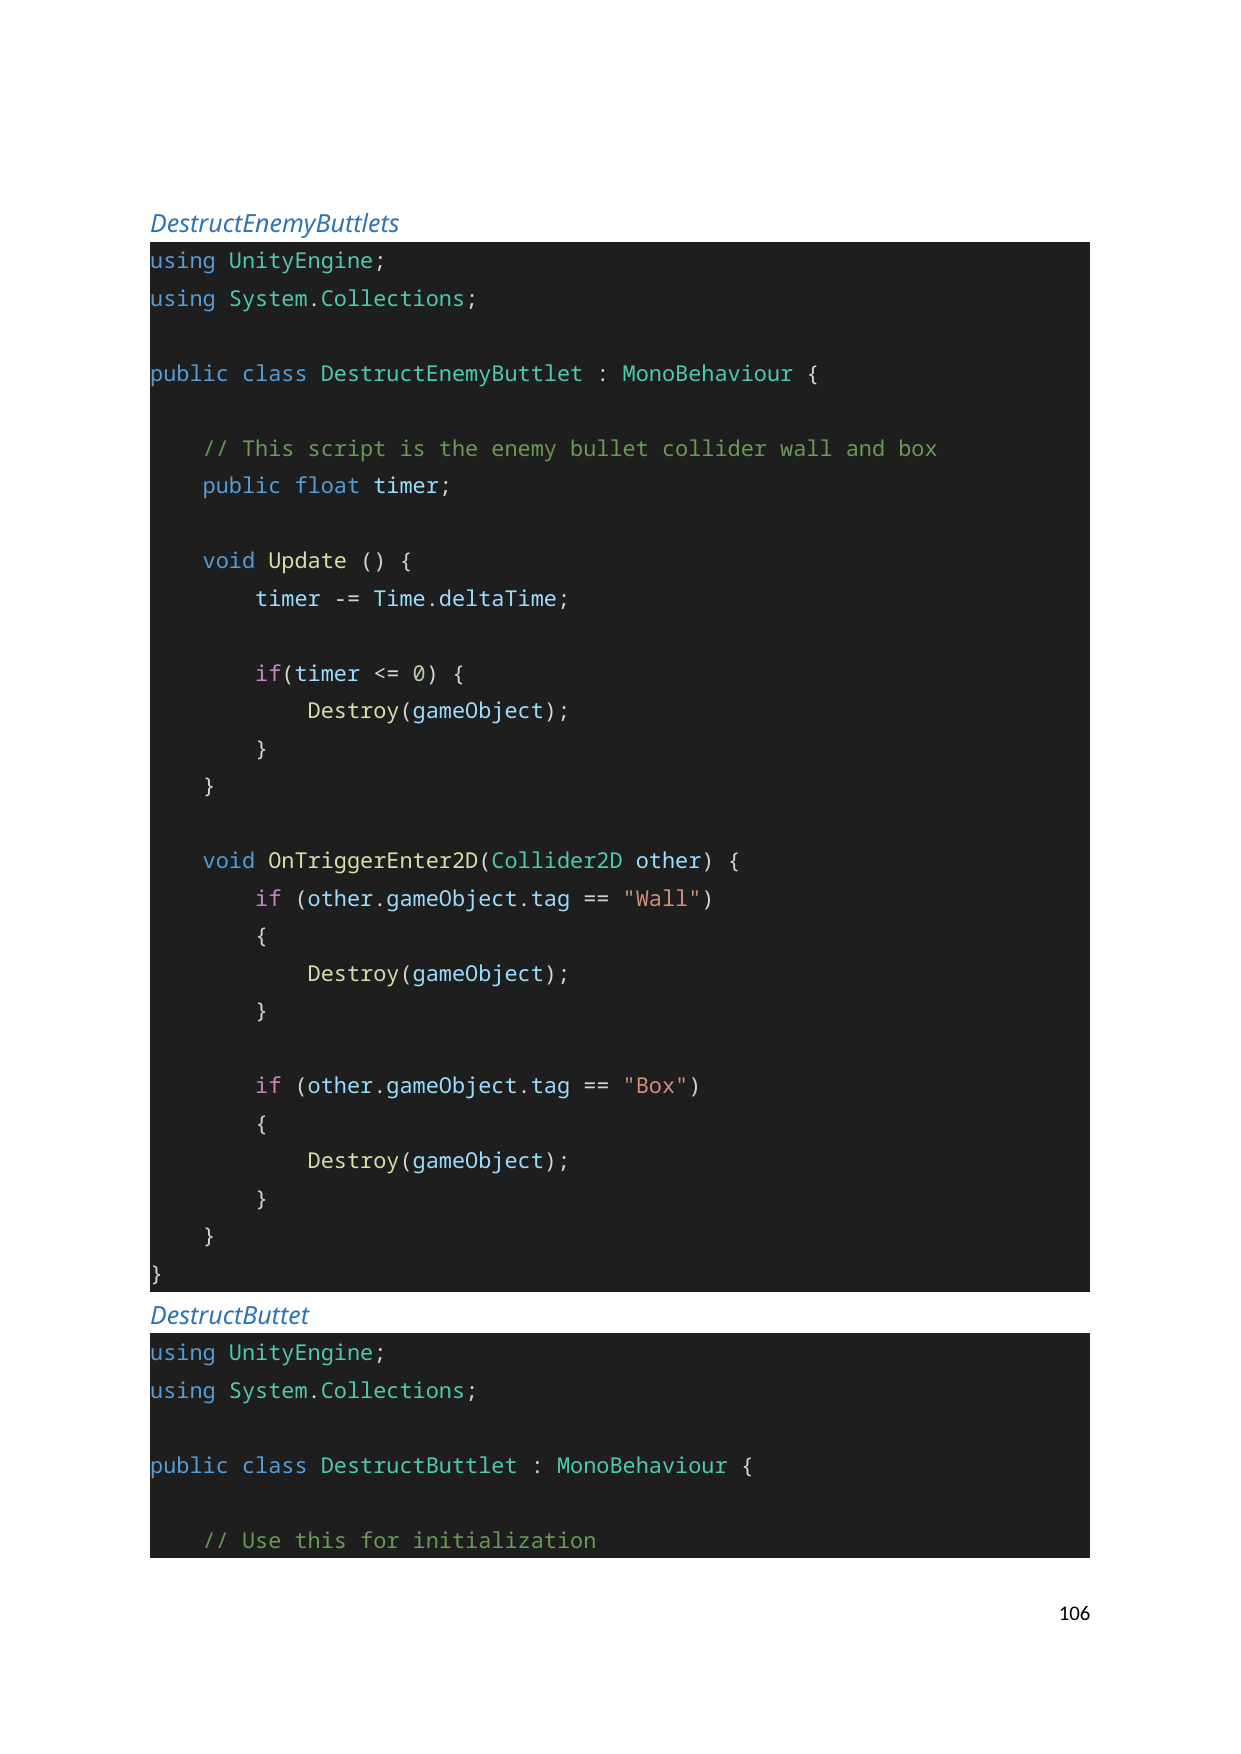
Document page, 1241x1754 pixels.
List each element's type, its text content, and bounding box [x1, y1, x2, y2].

text public float timer; [150, 467, 1090, 504]
text // This script is the enemy bullet collider wall and box [150, 429, 1090, 467]
subtitle DestructEnemyButtlets [150, 204, 1090, 242]
text Destroy(gameObject); [150, 954, 1090, 992]
text void Update () { [150, 542, 1090, 579]
text { [150, 1104, 1090, 1142]
text timer -= Time.deltaTime; [150, 579, 1090, 617]
text // Use this for initialization [150, 1521, 1090, 1558]
subtitle DestructButtet [150, 1296, 1090, 1333]
text } [150, 1217, 1090, 1254]
text using System.Collections; [150, 1371, 1090, 1408]
text } [150, 1179, 1090, 1217]
text } [150, 767, 1090, 804]
text Destroy(gameObject); [150, 1142, 1090, 1179]
text void OnTriggerEnter2D(Collider2D other) { [150, 842, 1090, 879]
text } [150, 729, 1090, 767]
text { [150, 917, 1090, 954]
text public class DestructEnemyButtlet : MonoBehaviour { [150, 354, 1090, 392]
text using UnityEngine; [150, 1333, 1090, 1371]
text } [150, 1254, 1090, 1292]
text } [150, 992, 1090, 1029]
text Destroy(gameObject); [150, 692, 1090, 729]
text if (other.gameObject.tag == "Wall") [150, 879, 1090, 917]
text using UnityEngine; [150, 242, 1090, 279]
text if (other.gameObject.tag == "Box") [150, 1067, 1090, 1104]
text public class DestructButtlet : MonoBehaviour { [150, 1446, 1090, 1483]
text using System.Collections; [150, 279, 1090, 317]
text if(timer <= 0) { [150, 654, 1090, 692]
